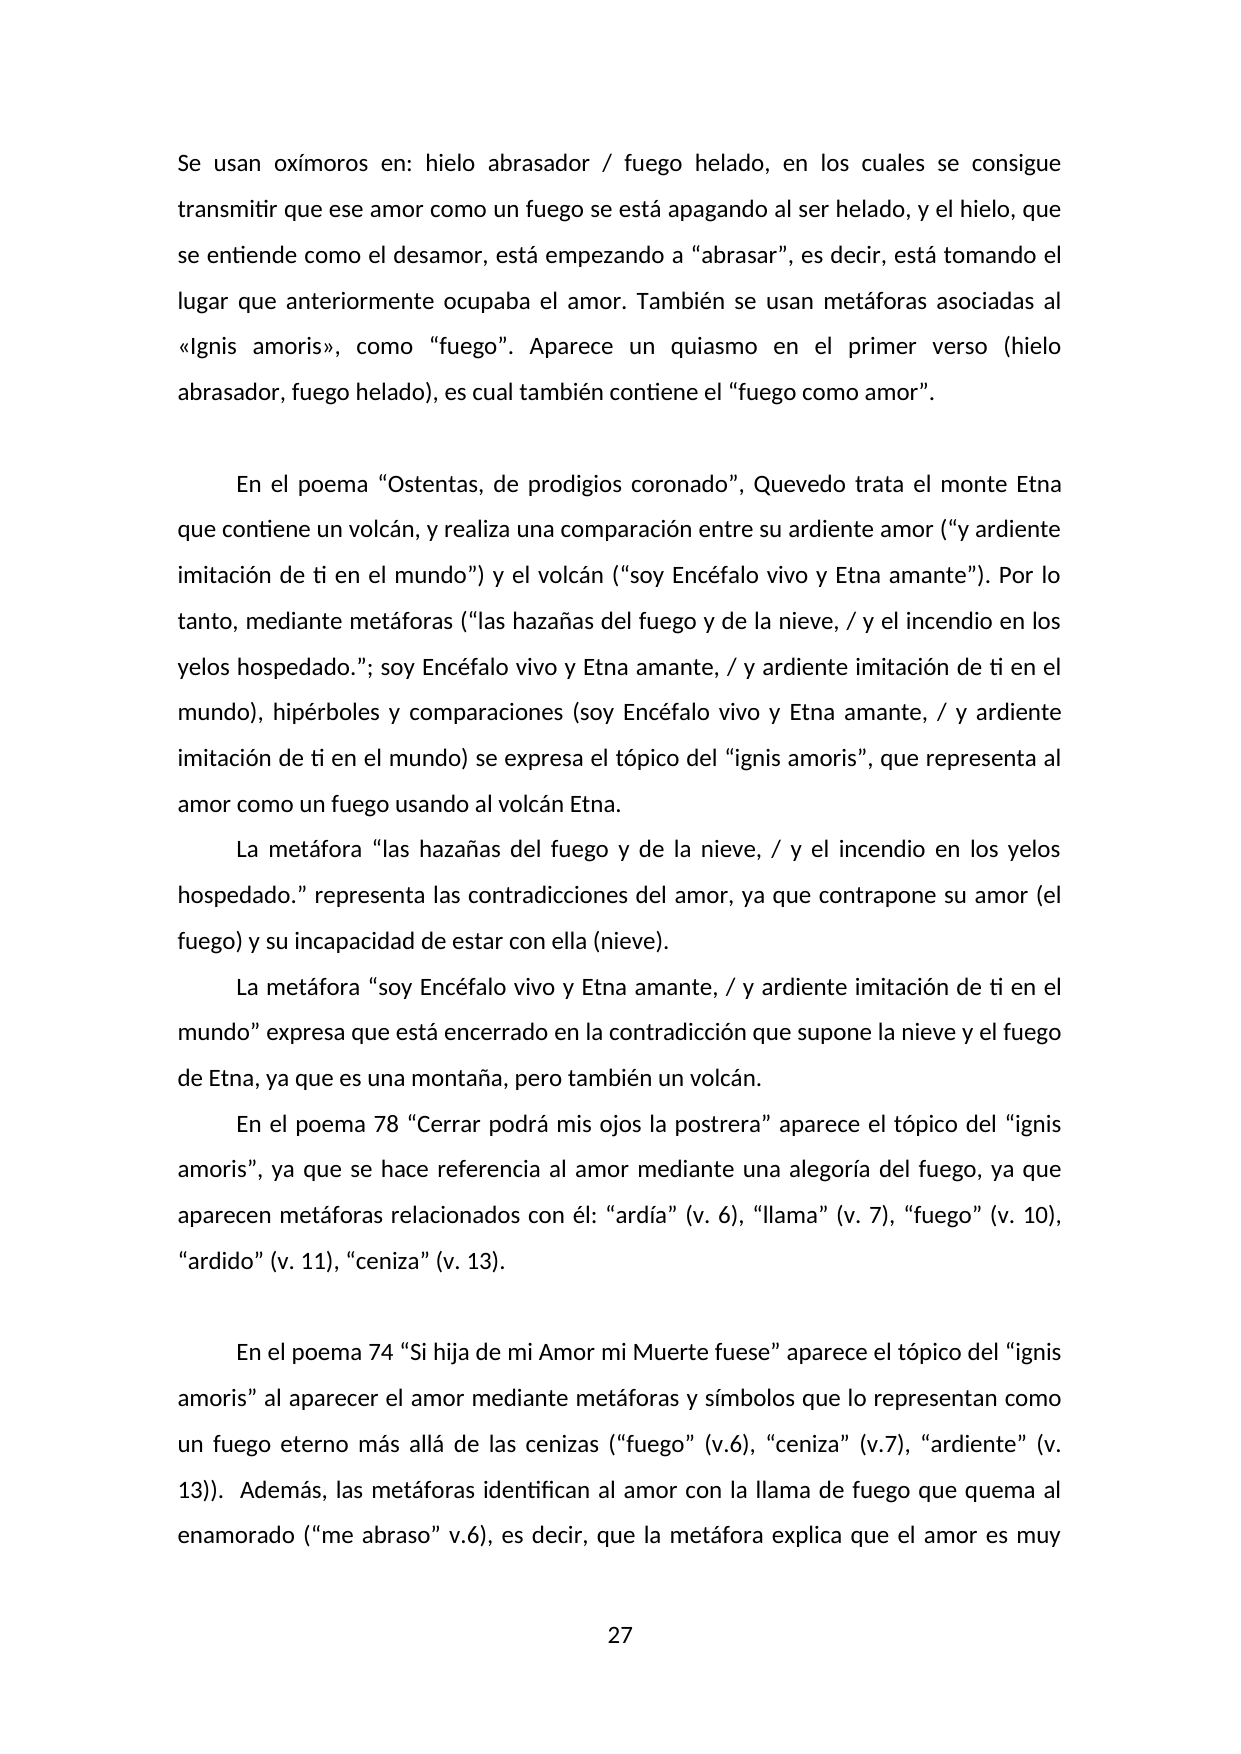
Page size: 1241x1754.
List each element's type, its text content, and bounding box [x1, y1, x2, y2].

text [177, 1337, 1063, 1550]
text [177, 148, 1063, 407]
text En el poema “Ostentas, de prodigios coronado”, Quevedo trata el monte Etna que contiene un volcán, y realiza una comparación entre su ardiente amor (“y ardiente imitación de ti en el mundo”) y el volcán (“soy Encéfalo vivo y Etna amante”). Por lo tanto, mediante metáforas (“las hazañas del fuego y de la nieve, / y el incendio en los yelos hospedado.”; soy Encéfalo vivo y Etna amante, / y ardiente imitación de ti en el mundo), hipérboles y comparaciones (soy Encéfalo vivo y Etna amante, / y ardiente imitación de ti en el mundo) se expresa el tópico del “ignis amoris”, que representa al amor como un fuego usando al volcán Etna. [177, 468, 1063, 818]
text La metáfora “soy Encéfalo vivo y Etna amante, / y ardiente imitación de ti en el mundo” expresa que está encerrado en la contradicción que supone la nieve y el fuego de Etna, ya que es una montaña, pero también un volcán. [177, 971, 1063, 1093]
text En el poema 78 “Cerrar podrá mis ojos la postrera” aparece el tópico del “ignis amoris”, ya que se hace referencia al amor mediante una alegoría del fuego, ya que aparecen metáforas relacionados con él: “ardía” (v. 6), “llama” (v. 7), “fuego” (v. 10), “ardido” (v. 11), “ceniza” (v. 13). [177, 1108, 1063, 1276]
text La metáfora “las hazañas del fuego y de la nieve, / y el incendio en los yelos hospedado.” representa las contradicciones del amor, ya que contrapone su amor (el fuego) y su incapacidad de estar con ella (nieve). [177, 833, 1063, 956]
